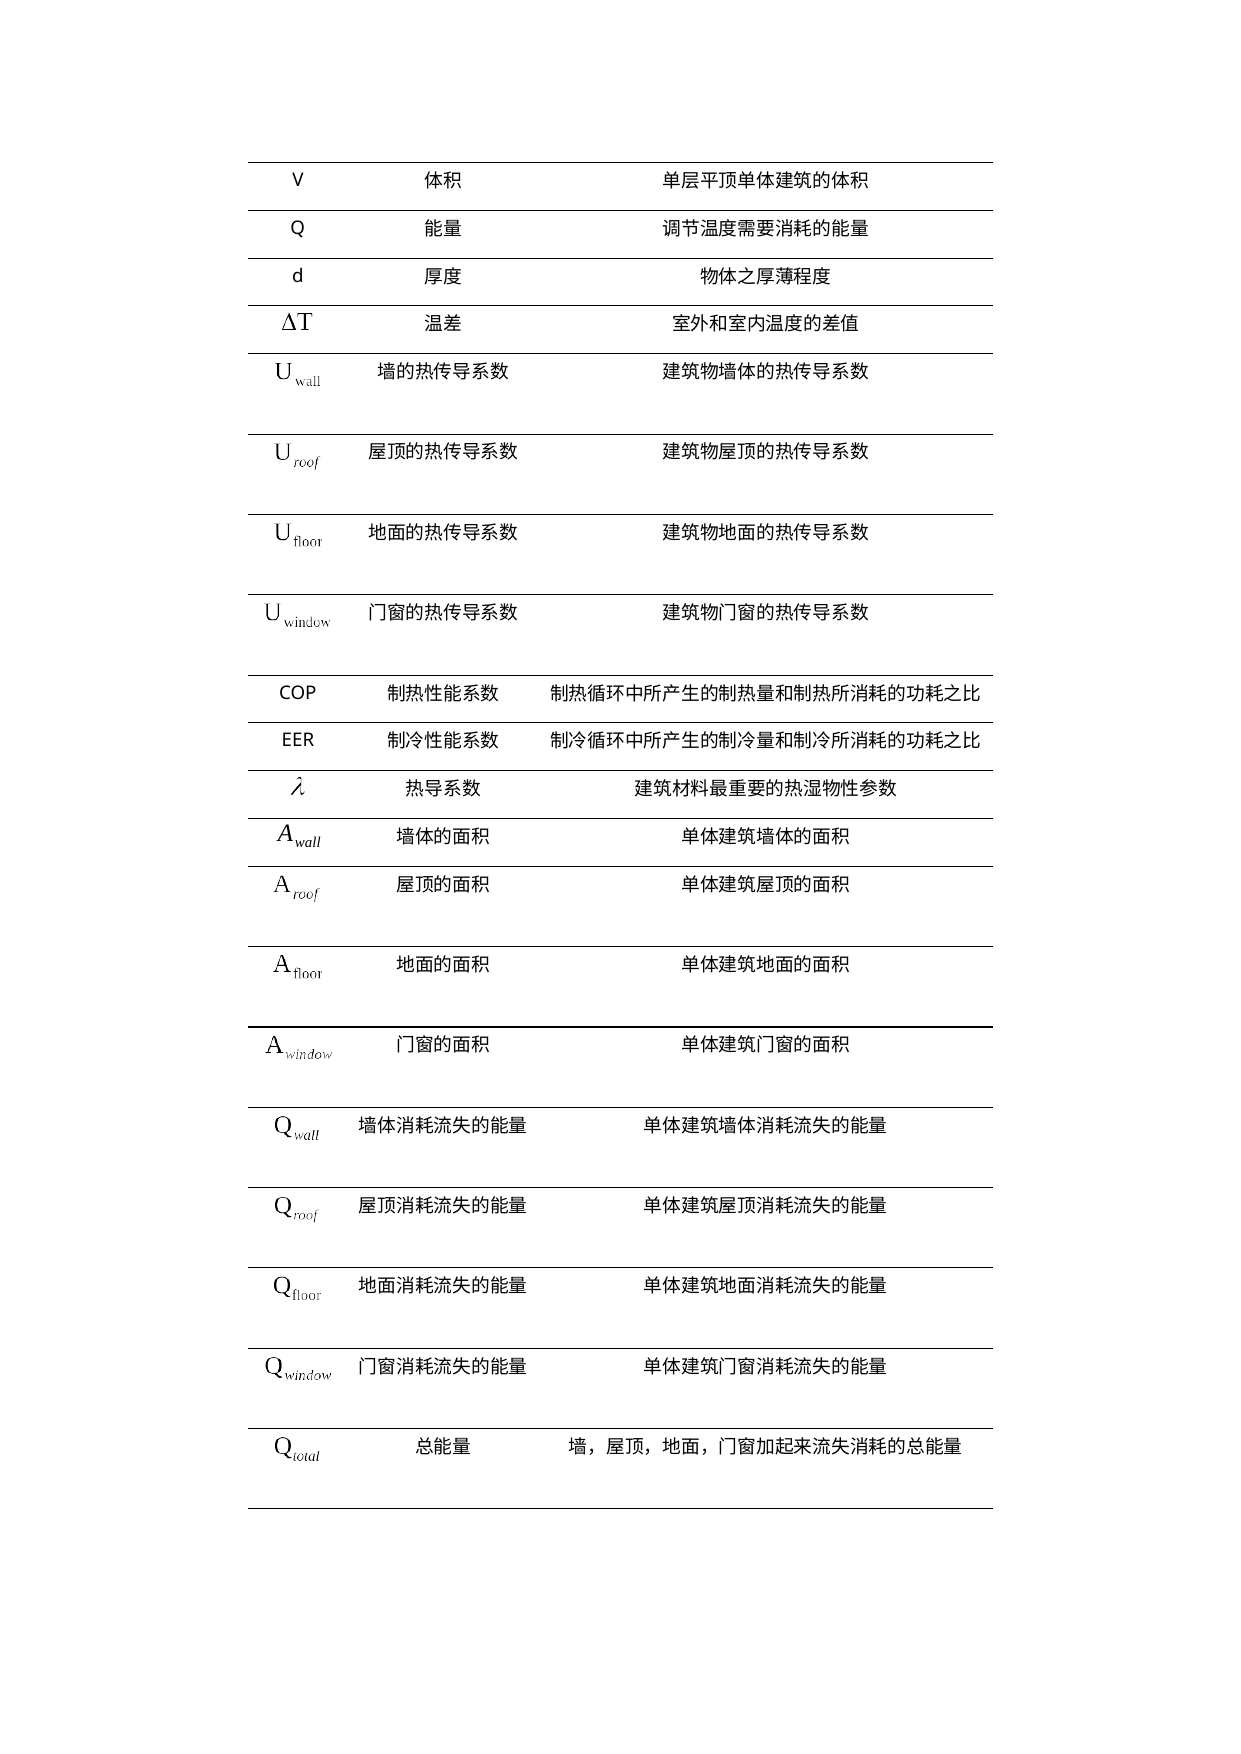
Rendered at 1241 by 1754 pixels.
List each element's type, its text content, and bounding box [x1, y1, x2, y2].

table_cell 制热循环中所产生的制热量和制热所消耗的功耗之比 [539, 676, 992, 722]
table_cell [248, 515, 347, 594]
table_cell 门窗的热传导系数 [347, 595, 539, 674]
table_cell 墙的热传导系数 [347, 354, 539, 433]
table_cell COP [248, 676, 347, 722]
table_cell 屋顶的面积 [347, 867, 539, 946]
table_cell 墙，屋顶，地面，门窗加起来流失消耗的总能量 [539, 1429, 992, 1508]
table_cell [248, 819, 347, 866]
table_cell 体积 [347, 163, 539, 210]
table_cell 单体建筑屋顶的面积 [539, 867, 992, 946]
table_cell 地面消耗流失的能量 [347, 1268, 539, 1348]
table_cell 制热性能系数 [347, 676, 539, 722]
table_cell [248, 306, 347, 353]
table_cell 单体建筑墙体的面积 [539, 819, 992, 866]
table_cell 制冷循环中所产生的制冷量和制冷所消耗的功耗之比 [539, 723, 992, 770]
table_cell 单体建筑墙体消耗流失的能量 [539, 1108, 992, 1187]
table_cell EER [248, 723, 347, 770]
table_cell [248, 1429, 347, 1508]
table_cell [248, 354, 347, 433]
table_cell [248, 1108, 347, 1187]
table_cell 能量 [347, 211, 539, 258]
table_cell 单体建筑门窗的面积 [539, 1028, 992, 1107]
table_cell 屋顶消耗流失的能量 [347, 1188, 539, 1267]
table_cell V [248, 163, 347, 210]
table_cell 单体建筑门窗消耗流失的能量 [539, 1349, 992, 1428]
table_cell 物体之厚薄程度 [539, 259, 992, 305]
table_cell 单体建筑地面的面积 [539, 947, 992, 1026]
table_cell 建筑物屋顶的热传导系数 [539, 435, 992, 514]
table_cell 总能量 [347, 1429, 539, 1508]
table_cell [248, 1188, 347, 1267]
table_cell 门窗的面积 [347, 1028, 539, 1107]
table_cell 建筑物地面的热传导系数 [539, 515, 992, 594]
table_cell 门窗消耗流失的能量 [347, 1349, 539, 1428]
table_cell [248, 1268, 347, 1348]
table_cell 热导系数 [347, 771, 539, 818]
table_cell 建筑物门窗的热传导系数 [539, 595, 992, 674]
table_cell 地面的热传导系数 [347, 515, 539, 594]
table_cell 单体建筑屋顶消耗流失的能量 [539, 1188, 992, 1267]
table_cell 调节温度需要消耗的能量 [539, 211, 992, 258]
table_cell 制冷性能系数 [347, 723, 539, 770]
table_cell 温差 [347, 306, 539, 353]
table_cell 地面的面积 [347, 947, 539, 1026]
table_cell 建筑材料最重要的热湿物性参数 [539, 771, 992, 818]
table_cell 厚度 [347, 259, 539, 305]
table_cell d [248, 259, 347, 305]
table_cell 单体建筑地面消耗流失的能量 [539, 1268, 992, 1348]
table_cell [248, 1349, 347, 1428]
table_cell [248, 435, 347, 514]
table_cell [248, 867, 347, 946]
table_cell 建筑物墙体的热传导系数 [539, 354, 992, 433]
table_cell [248, 771, 347, 818]
table_cell 室外和室内温度的差值 [539, 306, 992, 353]
table_cell 单层平顶单体建筑的体积 [539, 163, 992, 210]
table_cell 墙体消耗流失的能量 [347, 1108, 539, 1187]
table_cell [248, 947, 347, 1026]
table_cell [248, 1028, 347, 1107]
table_cell 墙体的面积 [347, 819, 539, 866]
table_cell Q [248, 211, 347, 258]
table_cell 屋顶的热传导系数 [347, 435, 539, 514]
table_cell [248, 595, 347, 674]
